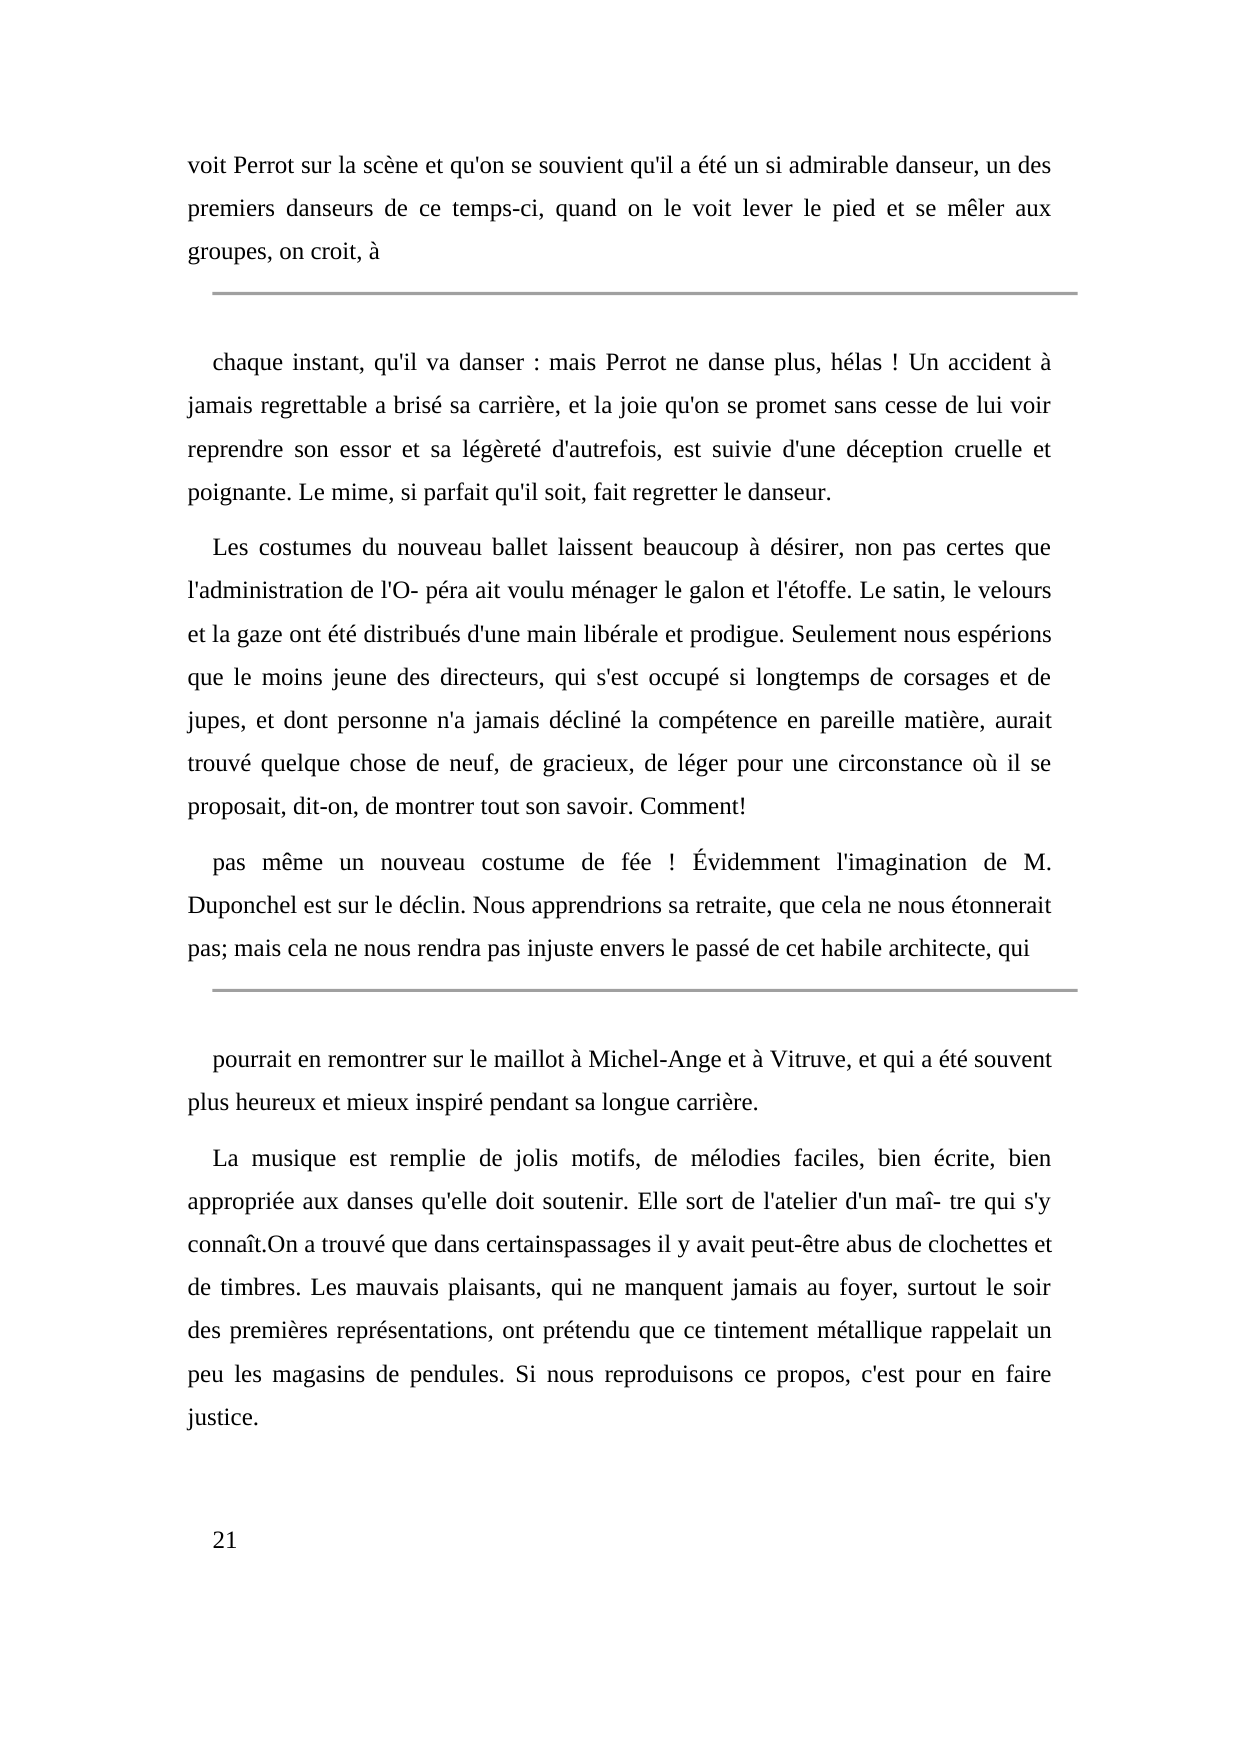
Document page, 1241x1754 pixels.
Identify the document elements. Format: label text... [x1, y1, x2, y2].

text pas même un nouveau costume de fée ! Évidemment l'imagination de M. Duponchel est sur le déclin. Nous apprendrions sa retraite, que cela ne nous étonnerait pas; mais cela ne nous rendra pas injuste envers le passé de cet habile architecte, qui [187, 847, 1053, 962]
text Les costumes du nouveau ballet laissent beaucoup à désirer, non pas certes que l'administration de l'O- péra ait voulu ménager le galon et l'étoffe. Le satin, le velours et la gaze ont été distribués d'une main libérale et prodigue. Seulement nous espérions que le moins jeune des directeurs, qui s'est occupé si longtemps de corsages et de jupes, et dont personne n'a jamais décliné la compétence en pareille matière, aurait trouvé quelque chose de neuf, de gracieux, de léger pour une circonstance où il se proposait, dit-on, de montrer tout son savoir. Comment! [187, 532, 1053, 820]
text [187, 150, 1053, 265]
text chaque instant, qu'il va danser : mais Perrot ne danse plus, hélas ! Un accident à jamais regrettable a brisé sa carrière, et la joie qu'on se promet sans cesse de lui voir reprendre son essor et sa légèreté d'autrefois, est suivie d'une déception cruelle et poignante. Le mime, si parfait qu'il soit, fait regretter le danseur. [187, 347, 1053, 506]
text La musique est remplie de jolis motifs, de mélodies faciles, bien écrite, bien appropriée aux danses qu'elle doit soutenir. Elle sort de l'atelier d'un maî- tre qui s'y connaît.On a trouvé que dans certainspassages il y avait peut-être abus de clochettes et de timbres. Les mauvais plaisants, qui ne manquent jamais au foyer, surtout le soir des premières représentations, ont prétendu que ce tintement métallique rappelait un peu les magasins de pendules. Si nous reproduisons ce propos, c'est pour en faire justice. [187, 1143, 1053, 1431]
text pourrait en remontrer sur le maillot à Michel-Ange et à Vitruve, et qui a été souvent plus heureux et mieux inspiré pendant sa longue carrière. [187, 1044, 1053, 1116]
